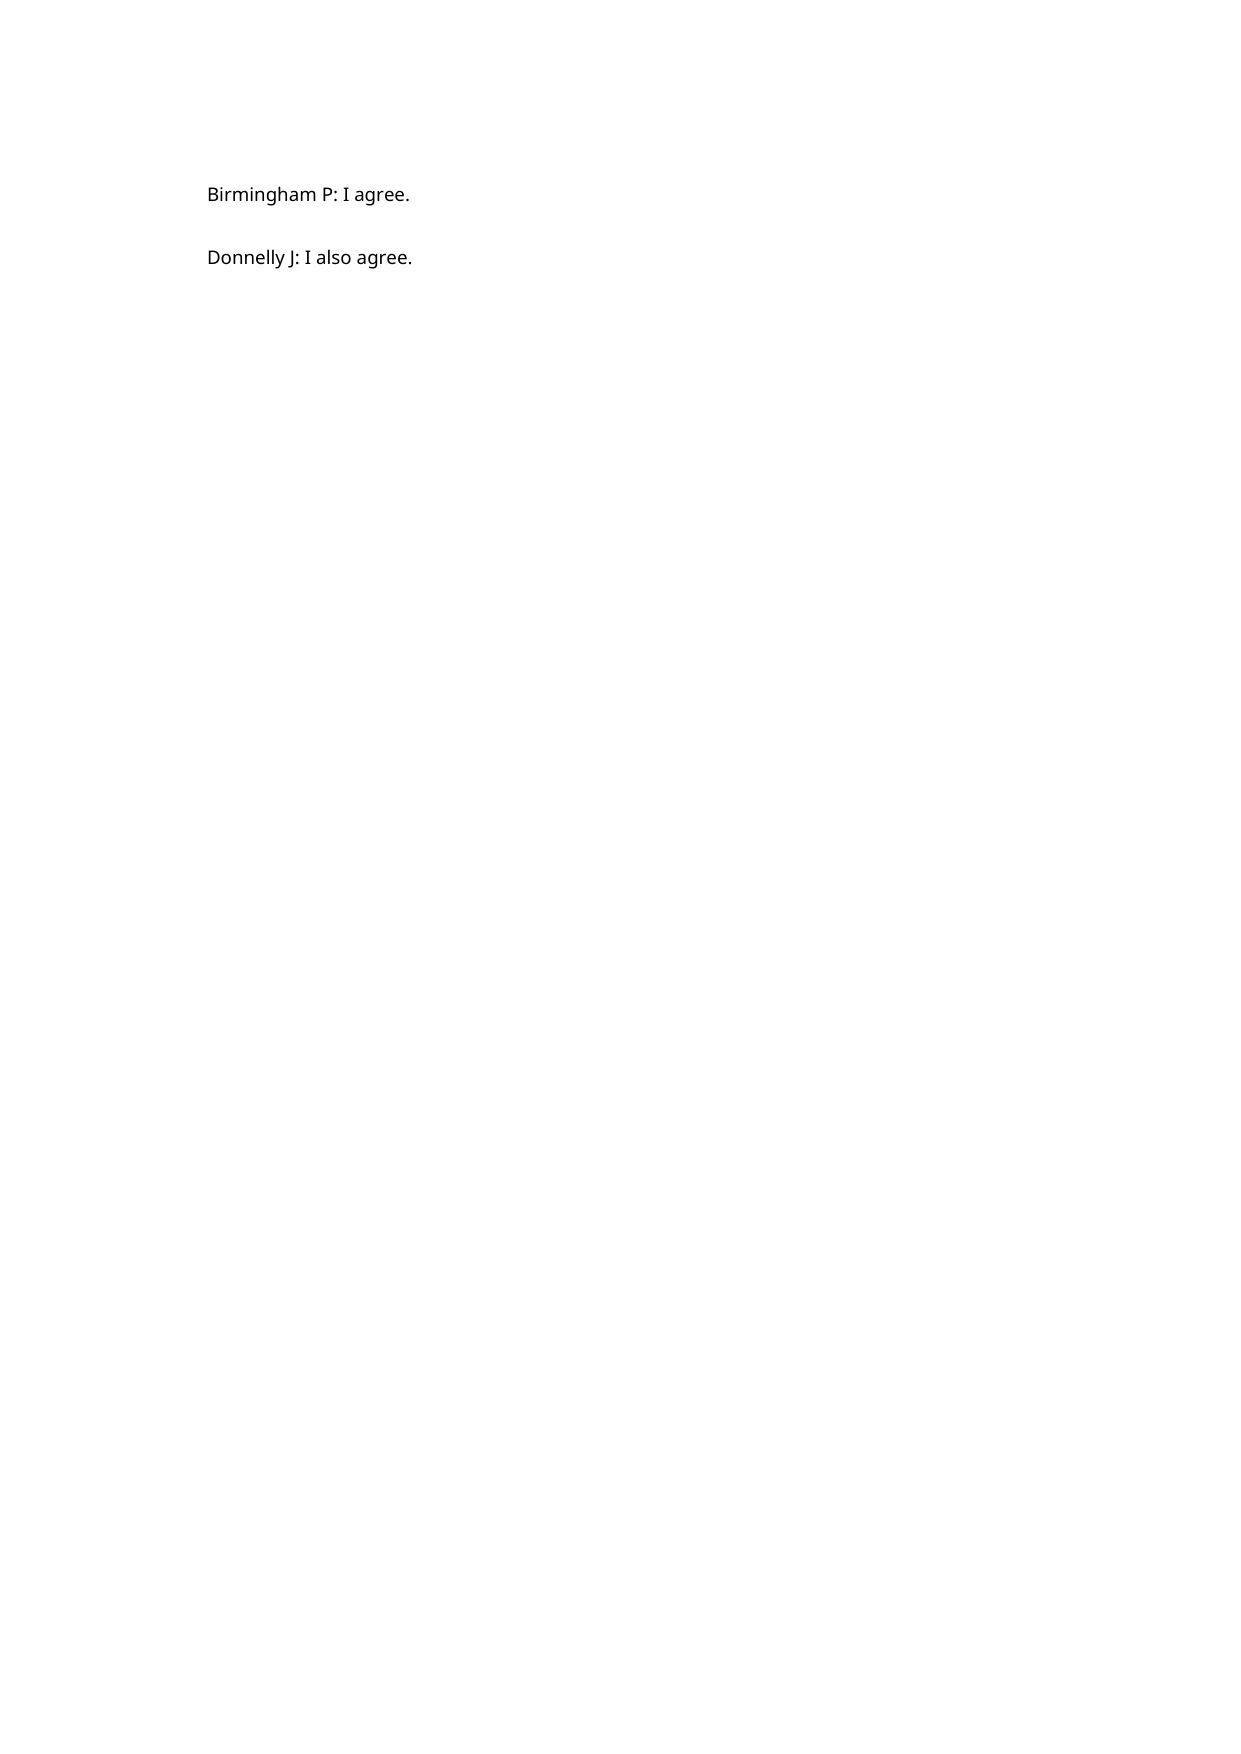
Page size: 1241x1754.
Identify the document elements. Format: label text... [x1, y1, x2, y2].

text Donnelly J: I also agree. [207, 244, 1122, 270]
text Birmingham P: I agree. [207, 181, 1122, 207]
